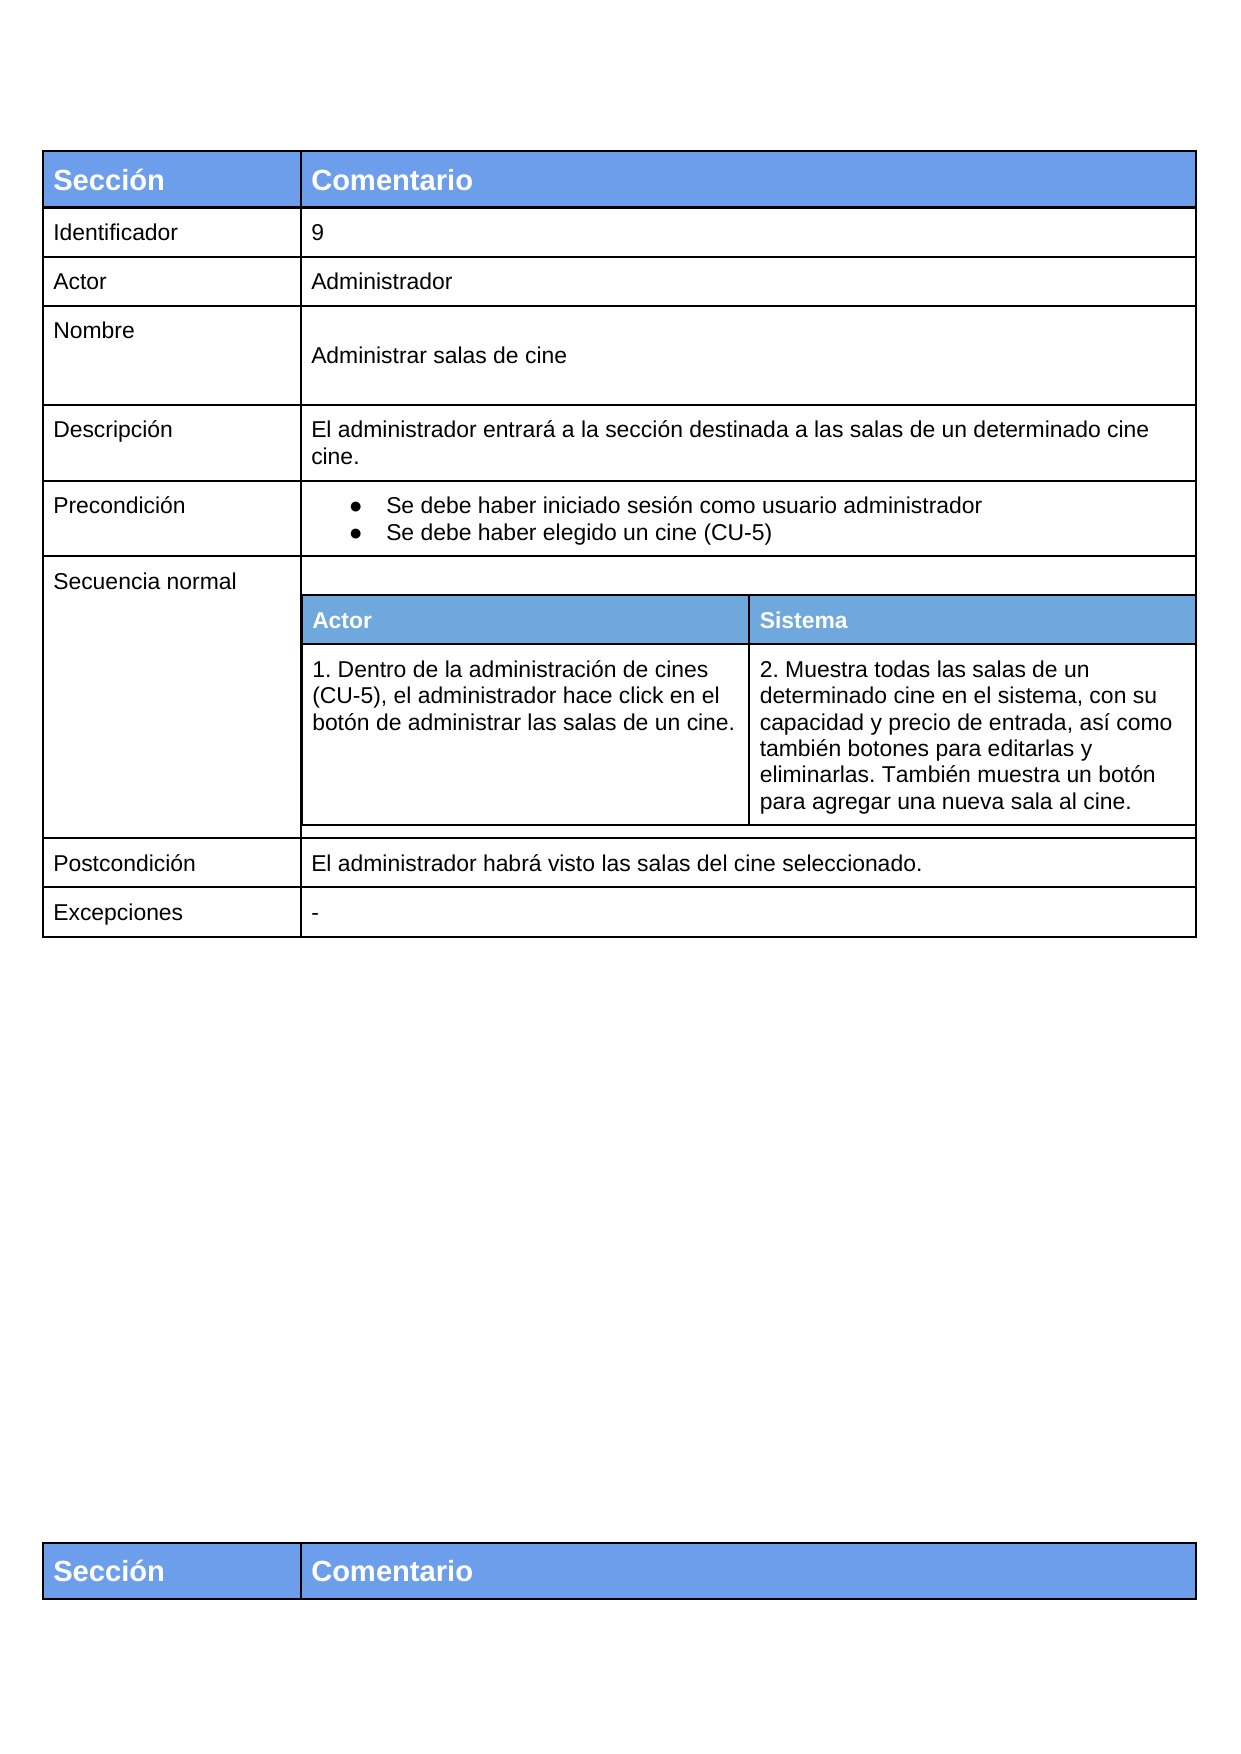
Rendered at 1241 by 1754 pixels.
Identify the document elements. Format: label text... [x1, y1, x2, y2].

table_cell El administrador habrá visto las salas del cine seleccionado. [302, 839, 1195, 886]
table_header Sección [44, 152, 300, 206]
table_cell Administrar salas de cine [302, 307, 1195, 404]
table_cell Precondición [44, 482, 300, 555]
table_cell [302, 826, 1195, 837]
table_cell 9 [302, 209, 1195, 256]
table_cell Identificador [44, 209, 300, 256]
table_cell El administrador entrará a la sección destinada a las salas de un determinado cine cine. [302, 406, 1195, 479]
table_header Comentario [302, 152, 1195, 206]
table_cell Nombre [44, 307, 300, 404]
table_cell [750, 645, 1195, 824]
table_cell Descripción [44, 406, 300, 479]
table_cell Excepciones [44, 888, 300, 936]
table_header Sección [44, 1544, 300, 1598]
table_cell [303, 645, 748, 824]
table_cell Postcondición [44, 839, 300, 886]
table_cell [302, 557, 1195, 594]
table_cell - [302, 888, 1195, 936]
table_cell Actor [44, 258, 300, 305]
table_header Comentario [302, 1544, 1195, 1598]
table_cell Administrador [302, 258, 1195, 305]
table_cell Se debe haber iniciado sesión como usuario administrador Se debe haber elegido un cine (CU-5) [302, 482, 1195, 555]
table_cell Secuencia normal [44, 557, 300, 837]
